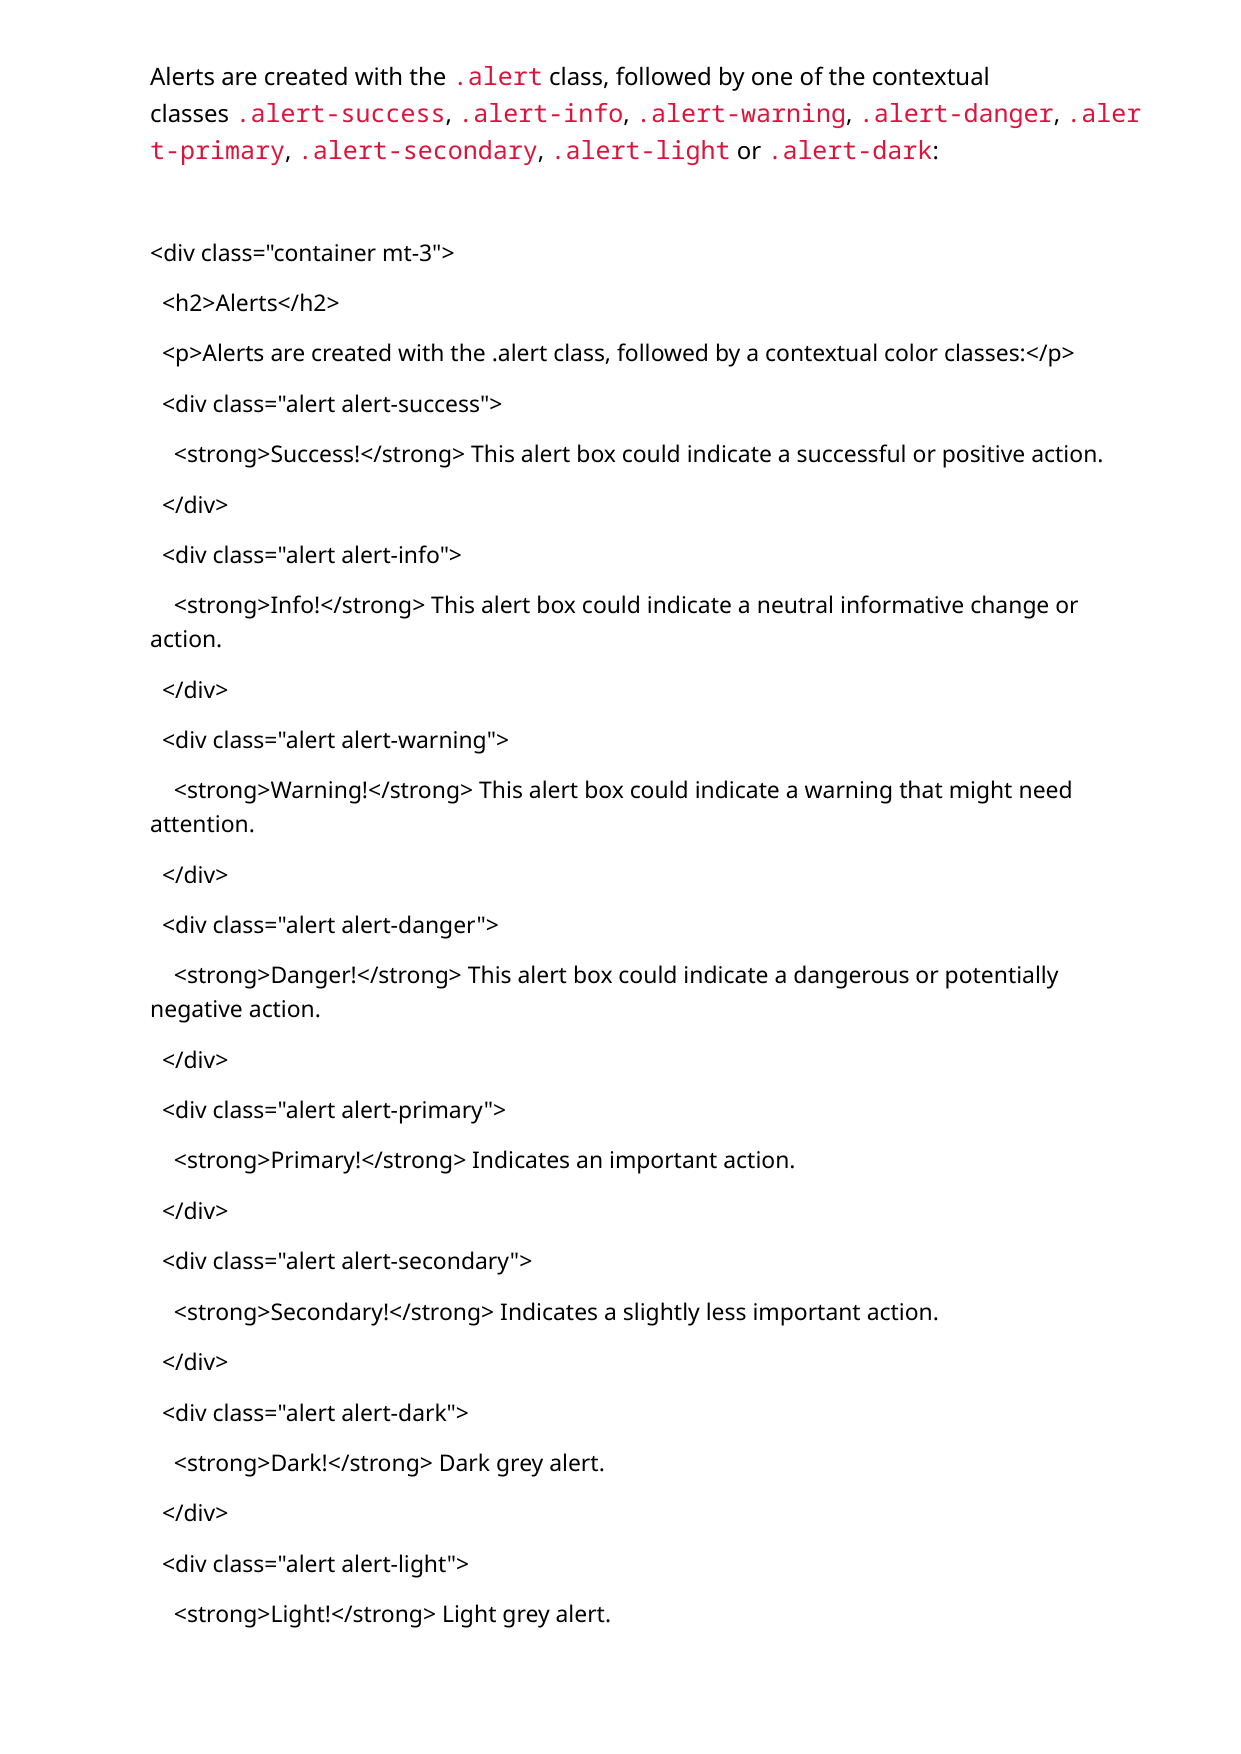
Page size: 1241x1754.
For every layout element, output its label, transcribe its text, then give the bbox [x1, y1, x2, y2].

text <div class="alert alert-info"> [150, 539, 1152, 570]
text <strong>Light!</strong> Light grey alert. [150, 1598, 1152, 1629]
text <strong>Info!</strong> This alert box could indicate a neutral informative change or action. [150, 589, 1152, 654]
text <strong>Success!</strong> This alert box could indicate a successful or positive action. [150, 438, 1152, 469]
text <strong>Secondary!</strong> Indicates a slightly less important action. [150, 1296, 1152, 1327]
text <strong>Warning!</strong> This alert box could indicate a warning that might need attention. [150, 774, 1152, 839]
text <strong>Primary!</strong> Indicates an important action. [150, 1144, 1152, 1176]
text </div> [150, 1497, 1152, 1528]
text <div class="alert alert-danger"> [150, 909, 1152, 940]
text <div class="container mt-3"> [150, 236, 1152, 268]
text <div class="alert alert-success"> [150, 388, 1152, 419]
text </div> [150, 1195, 1152, 1226]
text <div class="alert alert-dark"> [150, 1396, 1152, 1428]
text <div class="alert alert-secondary"> [150, 1245, 1152, 1276]
text </div> [150, 488, 1152, 520]
text <strong>Dark!</strong> Dark grey alert. [150, 1447, 1152, 1478]
text <strong>Danger!</strong> This alert box could indicate a dangerous or potentially negative action. [150, 959, 1152, 1024]
text </div> [150, 1043, 1152, 1075]
text Alerts are created with the .alert class, followed by one of the contextual classes .alert-success, .alert-info, .alert-warning, .alert-danger, .alert-primary, .alert-secondary, .alert-light or .alert-dark: [150, 59, 1152, 167]
text <div class="alert alert-warning"> [150, 724, 1152, 755]
text <h2>Alerts</h2> [150, 287, 1152, 318]
text <div class="alert alert-primary"> [150, 1094, 1152, 1125]
text </div> [150, 1346, 1152, 1377]
text <div class="alert alert-light"> [150, 1548, 1152, 1579]
text <p>Alerts are created with the .alert class, followed by a contextual color classes:</p> [150, 337, 1152, 368]
text </div> [150, 858, 1152, 890]
text </div> [150, 673, 1152, 705]
